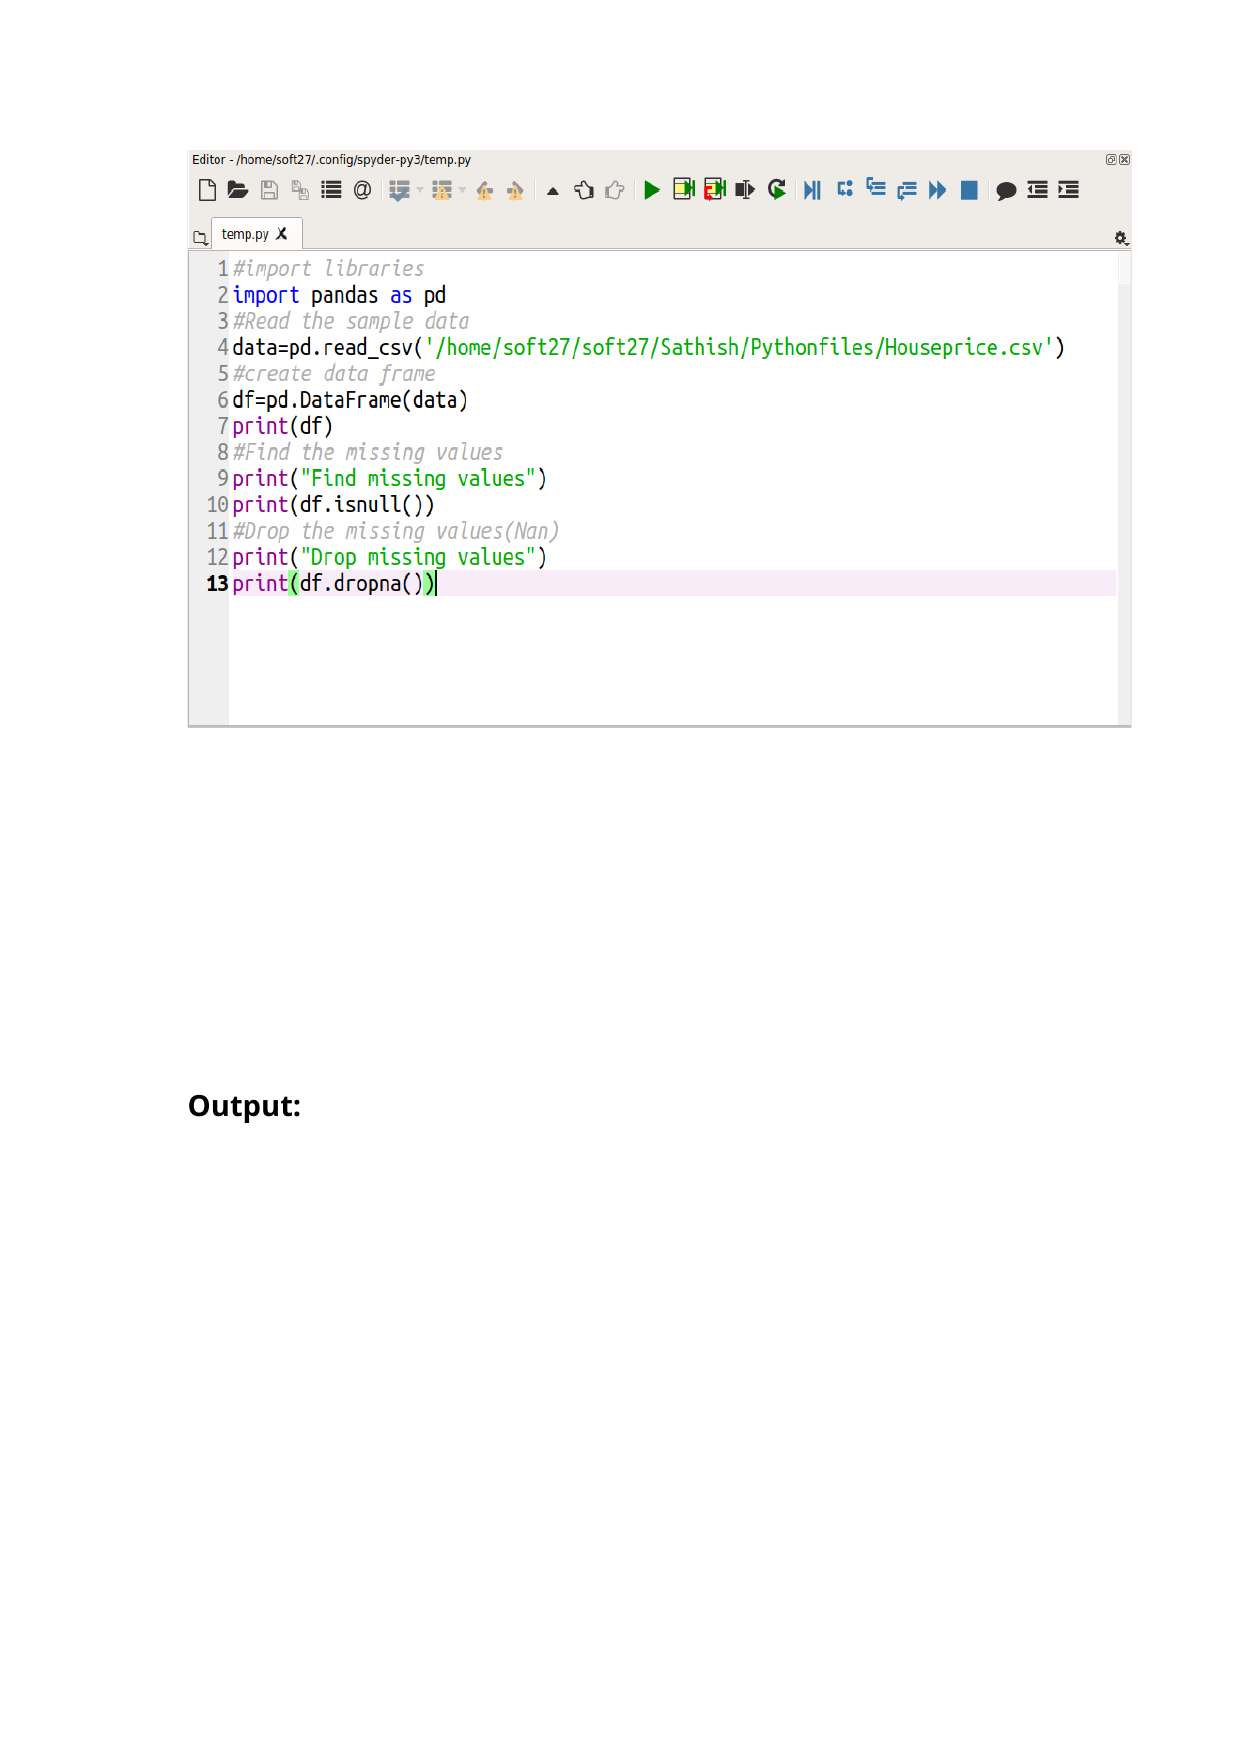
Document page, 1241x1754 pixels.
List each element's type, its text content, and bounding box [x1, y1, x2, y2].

picture [187, 150, 1132, 728]
list Output: [187, 1085, 1053, 1125]
